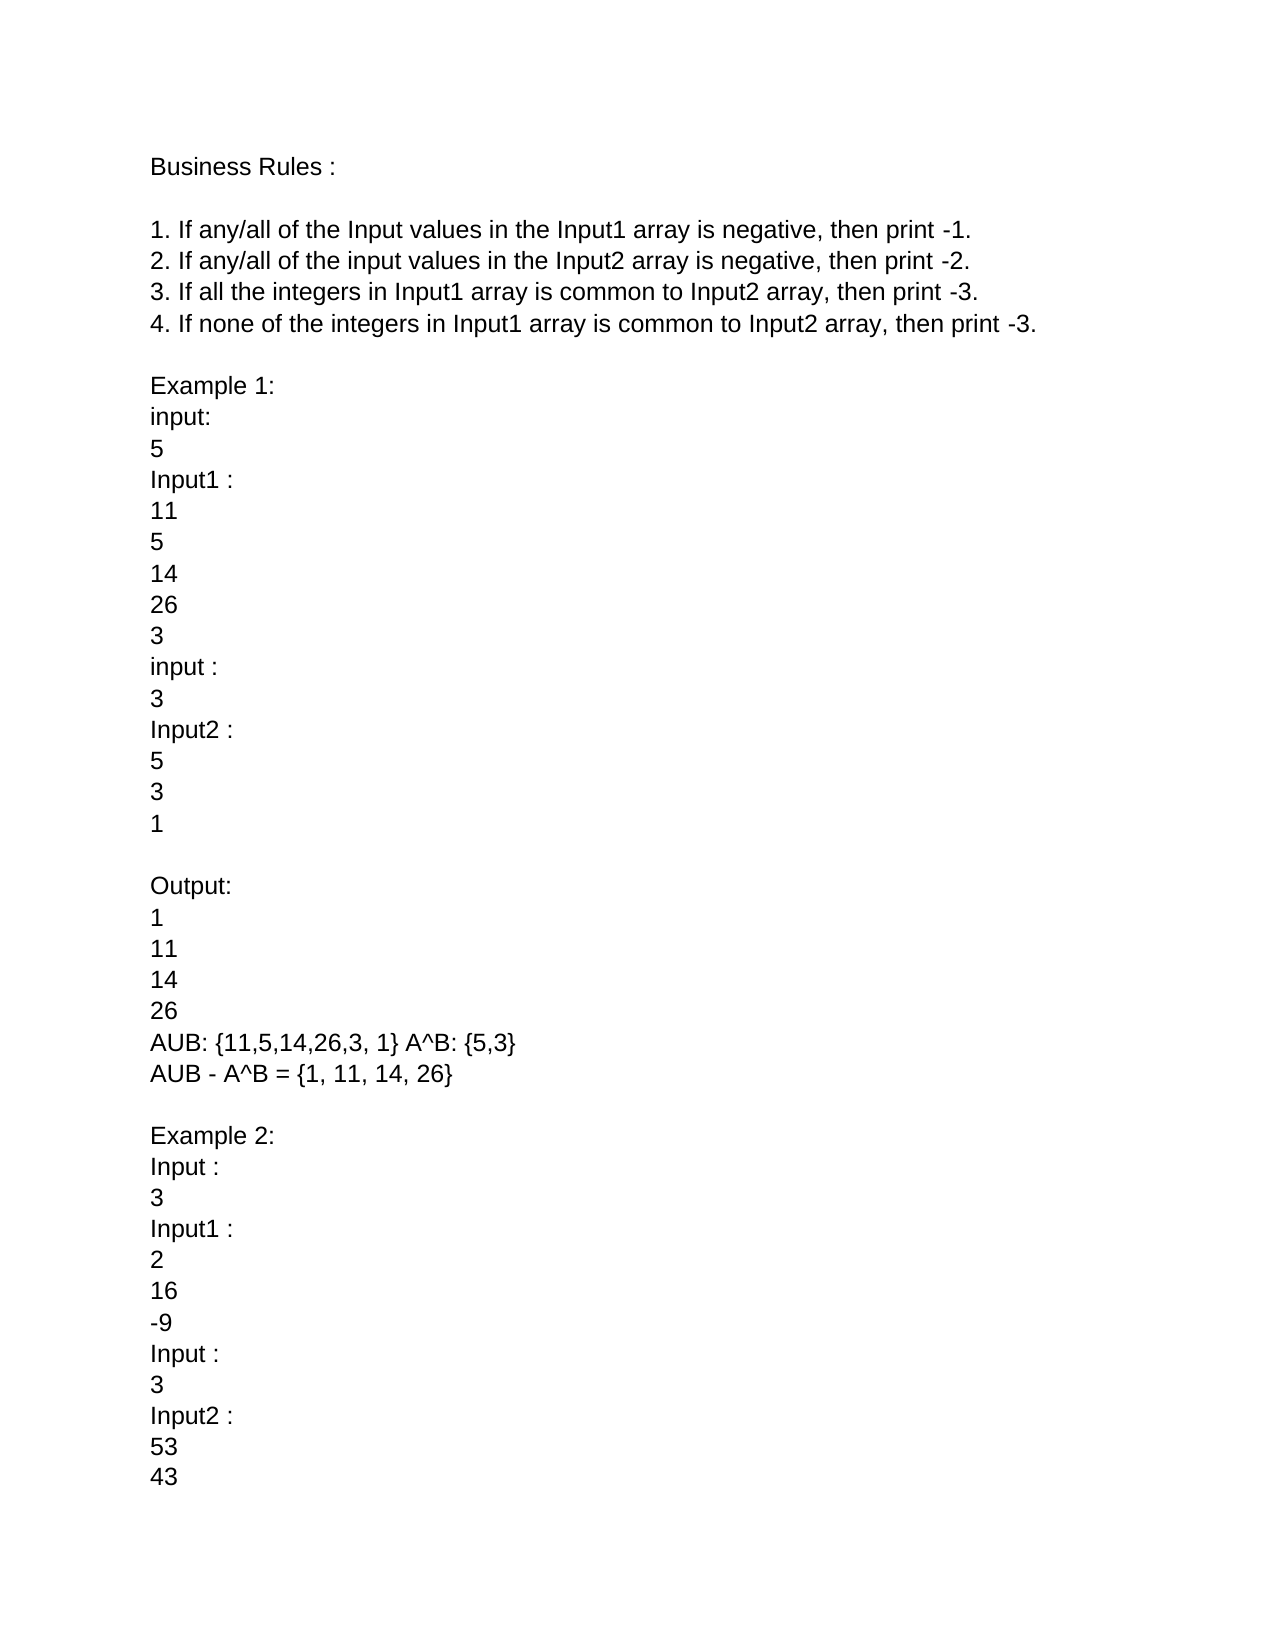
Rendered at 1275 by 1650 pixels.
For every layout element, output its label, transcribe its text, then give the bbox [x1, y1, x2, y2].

text Output: [150, 871, 1139, 900]
text 3 [150, 621, 1139, 650]
text 14 [150, 965, 1139, 994]
text 5 [150, 527, 1139, 556]
text Input2 : 53 [150, 1401, 241, 1461]
text 11 [150, 496, 1139, 525]
text Input1 : 2 [150, 1214, 236, 1274]
text 5 [150, 746, 1139, 775]
text 16 [150, 1276, 1139, 1305]
text Example 1: [150, 371, 1139, 400]
text 43 [150, 1463, 1139, 1492]
text -9 [150, 1308, 1139, 1336]
text 3 [150, 777, 1139, 806]
text 5 [150, 433, 1139, 462]
list If any/all of the input values in the Input2 array is negative, then print -2. [150, 246, 1139, 275]
text Input1 : [150, 465, 1139, 493]
text input: [150, 402, 1139, 431]
text 26 [150, 590, 1139, 619]
text Input : 3 [150, 1339, 222, 1399]
text AUB: {11,5,14,26,3, 1} A^B: {5,3} [150, 1027, 1139, 1056]
text 1 [150, 809, 1139, 837]
text 26 [150, 996, 1139, 1025]
list If all the integers in Input1 array is common to Input2 array, then print -3. [150, 277, 1139, 306]
text AUB - A^B = {1, 11, 14, 26} [150, 1059, 1139, 1087]
text 1 [150, 902, 1139, 931]
text 3 [150, 1183, 1139, 1212]
list If any/all of the Input values in the Input1 array is negative, then print -1. [150, 215, 1139, 243]
text input : [150, 652, 1139, 681]
text Input2 : [150, 715, 1139, 744]
text Business Rules : [150, 152, 1139, 181]
text Example 2: Input : [150, 1121, 277, 1181]
list If none of the integers in Input1 array is common to Input2 array, then print -3. [150, 308, 1139, 337]
text 14 [150, 559, 1139, 587]
text 11 [150, 934, 1139, 962]
text 3 [150, 684, 1139, 712]
